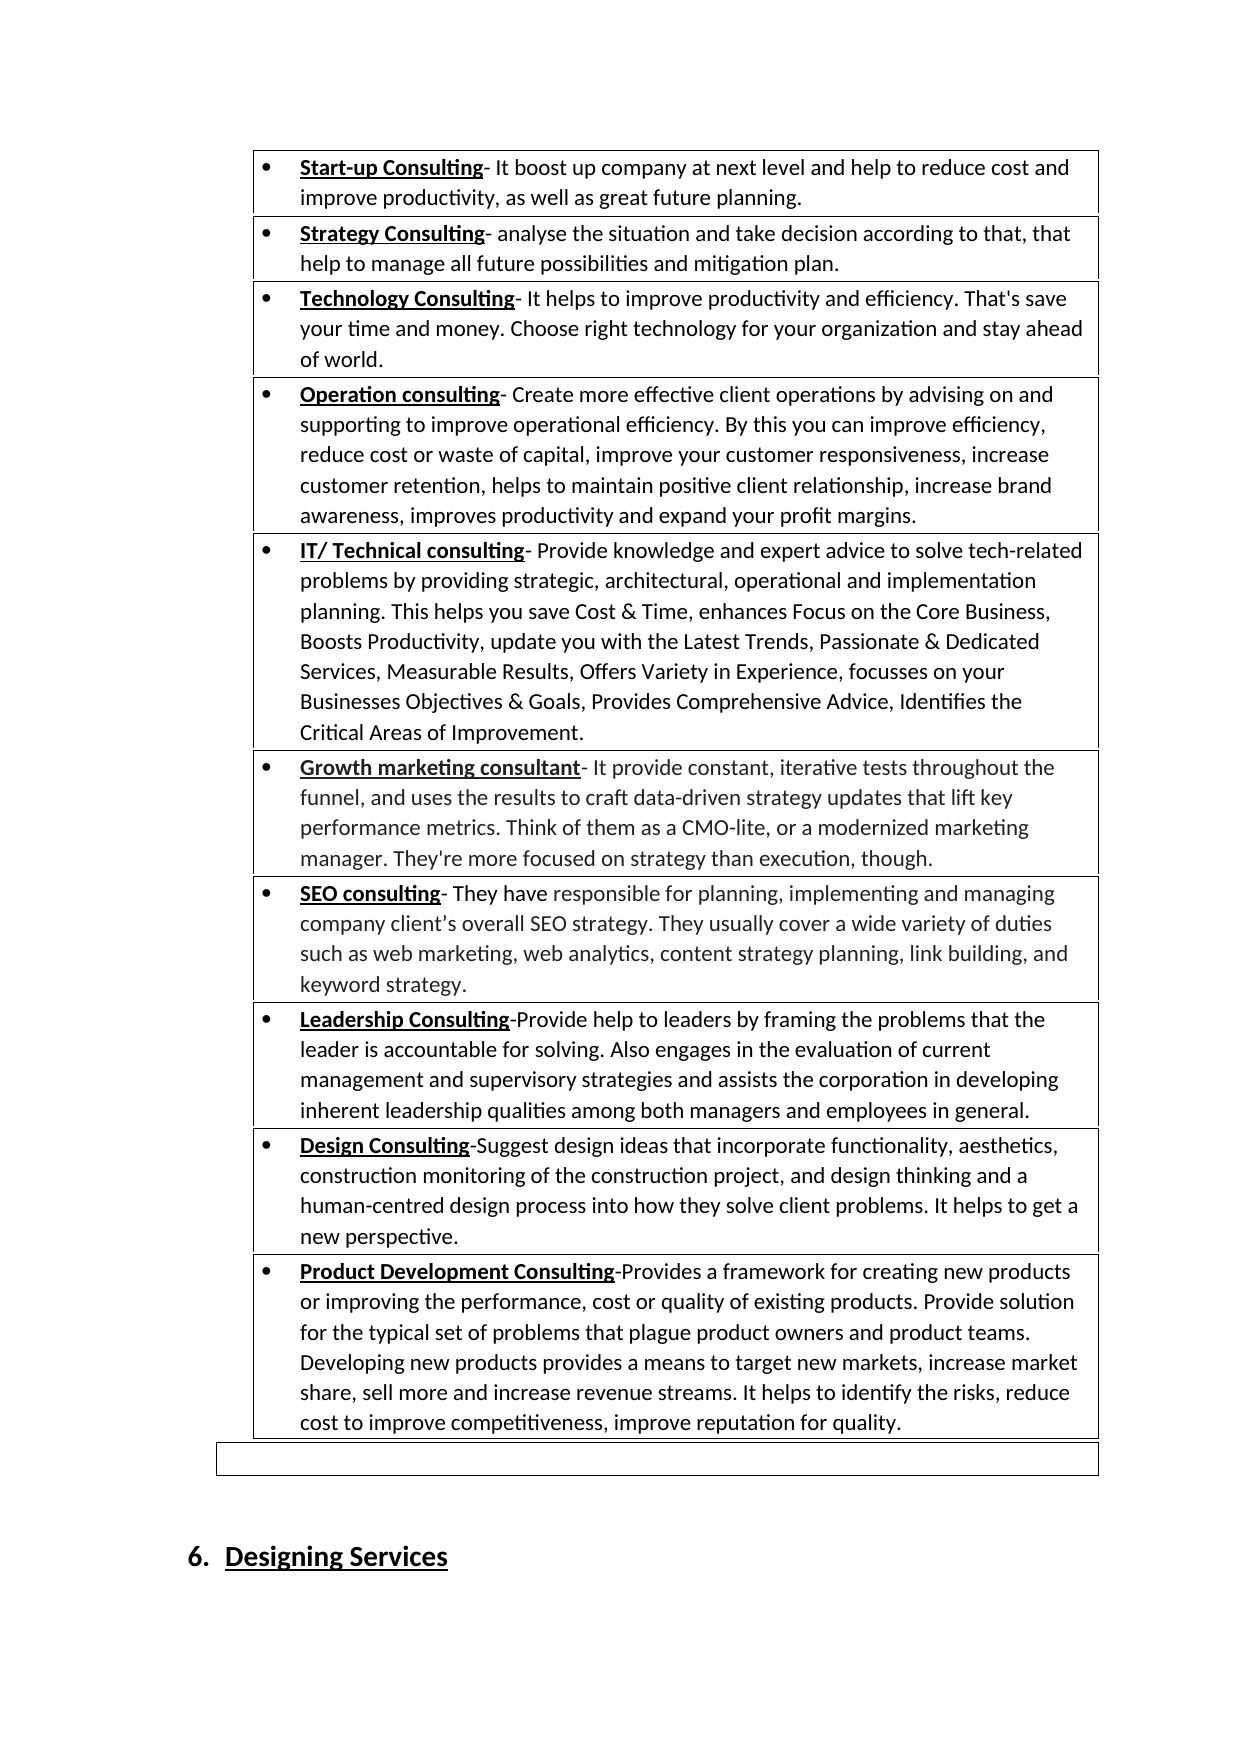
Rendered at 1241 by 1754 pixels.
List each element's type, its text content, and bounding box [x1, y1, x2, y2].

list IT/ Technical consulting- Provide knowledge and expert advice to solve tech-related problems by providing strategic, architectural, operational and implementation planning. This helps you save Cost & Time, enhances Focus on the Core Business, Boosts Productivity, update you with the Latest Trends, Passionate & Dedicated Services, Measurable Results, Offers Variety in Experience, focusses on your Businesses Objectives & Goals, Provides Comprehensive Advice, Identifies the Critical Areas of Improvement. [254, 534, 1098, 748]
list Operation consulting- Create more effective client operations by advising on and supporting to improve operational efficiency. By this you can improve efficiency, reduce cost or waste of capital, improve your customer responsiveness, increase customer retention, helps to maintain positive client relationship, increase brand awareness, improves productivity and expand your profit margins. [254, 378, 1098, 531]
list Designing Services [187, 1538, 1090, 1574]
list Strategy Consulting- analyse the situation and take decision according to that, that help to manage all future possibilities and mitigation plan. [254, 217, 1098, 279]
list Technology Consulting- It helps to improve productivity and efficiency. That's save your time and money. Choose right technology for your organization and stay ahead of world. [254, 282, 1098, 375]
list Leadership Consulting-Provide help to leaders by framing the problems that the leader is accountable for solving. Also engages in the evaluation of current management and supervisory strategies and assists the corporation in developing inherent leadership qualities among both managers and employees in general. [254, 1003, 1098, 1126]
list Design Consulting-Suggest design ideas that incorporate functionality, aesthetics, construction monitoring of the construction project, and design thinking and a human-centred design process into how they solve client problems. It helps to get a new perspective. [254, 1129, 1098, 1252]
list SEO consulting- They have responsible for planning, implementing and managing company client’s overall SEO strategy. They usually cover a wide variety of duties such as web marketing, web analytics, content strategy planning, link building, and keyword strategy. [254, 877, 1098, 1000]
list Start-up Consulting- It boost up company at next level and help to reduce cost and improve productivity, as well as great future planning. [254, 151, 1098, 213]
list Product Development Consulting-Provides a framework for creating new products or improving the performance, cost or quality of existing products. Provide solution for the typical set of problems that plague product owners and product teams. Developing new products provides a means to target new markets, increase market share, sell more and increase revenue streams. It helps to identify the risks, reduce cost to improve competitiveness, improve reputation for quality. [254, 1255, 1098, 1438]
list Growth marketing consultant- It provide constant, iterative tests throughout the funnel, and uses the results to craft data-driven strategy updates that lift key performance metrics. Think of them as a CMO-lite, or a modernized marketing manager. They're more focused on strategy than execution, though. [254, 751, 1098, 874]
